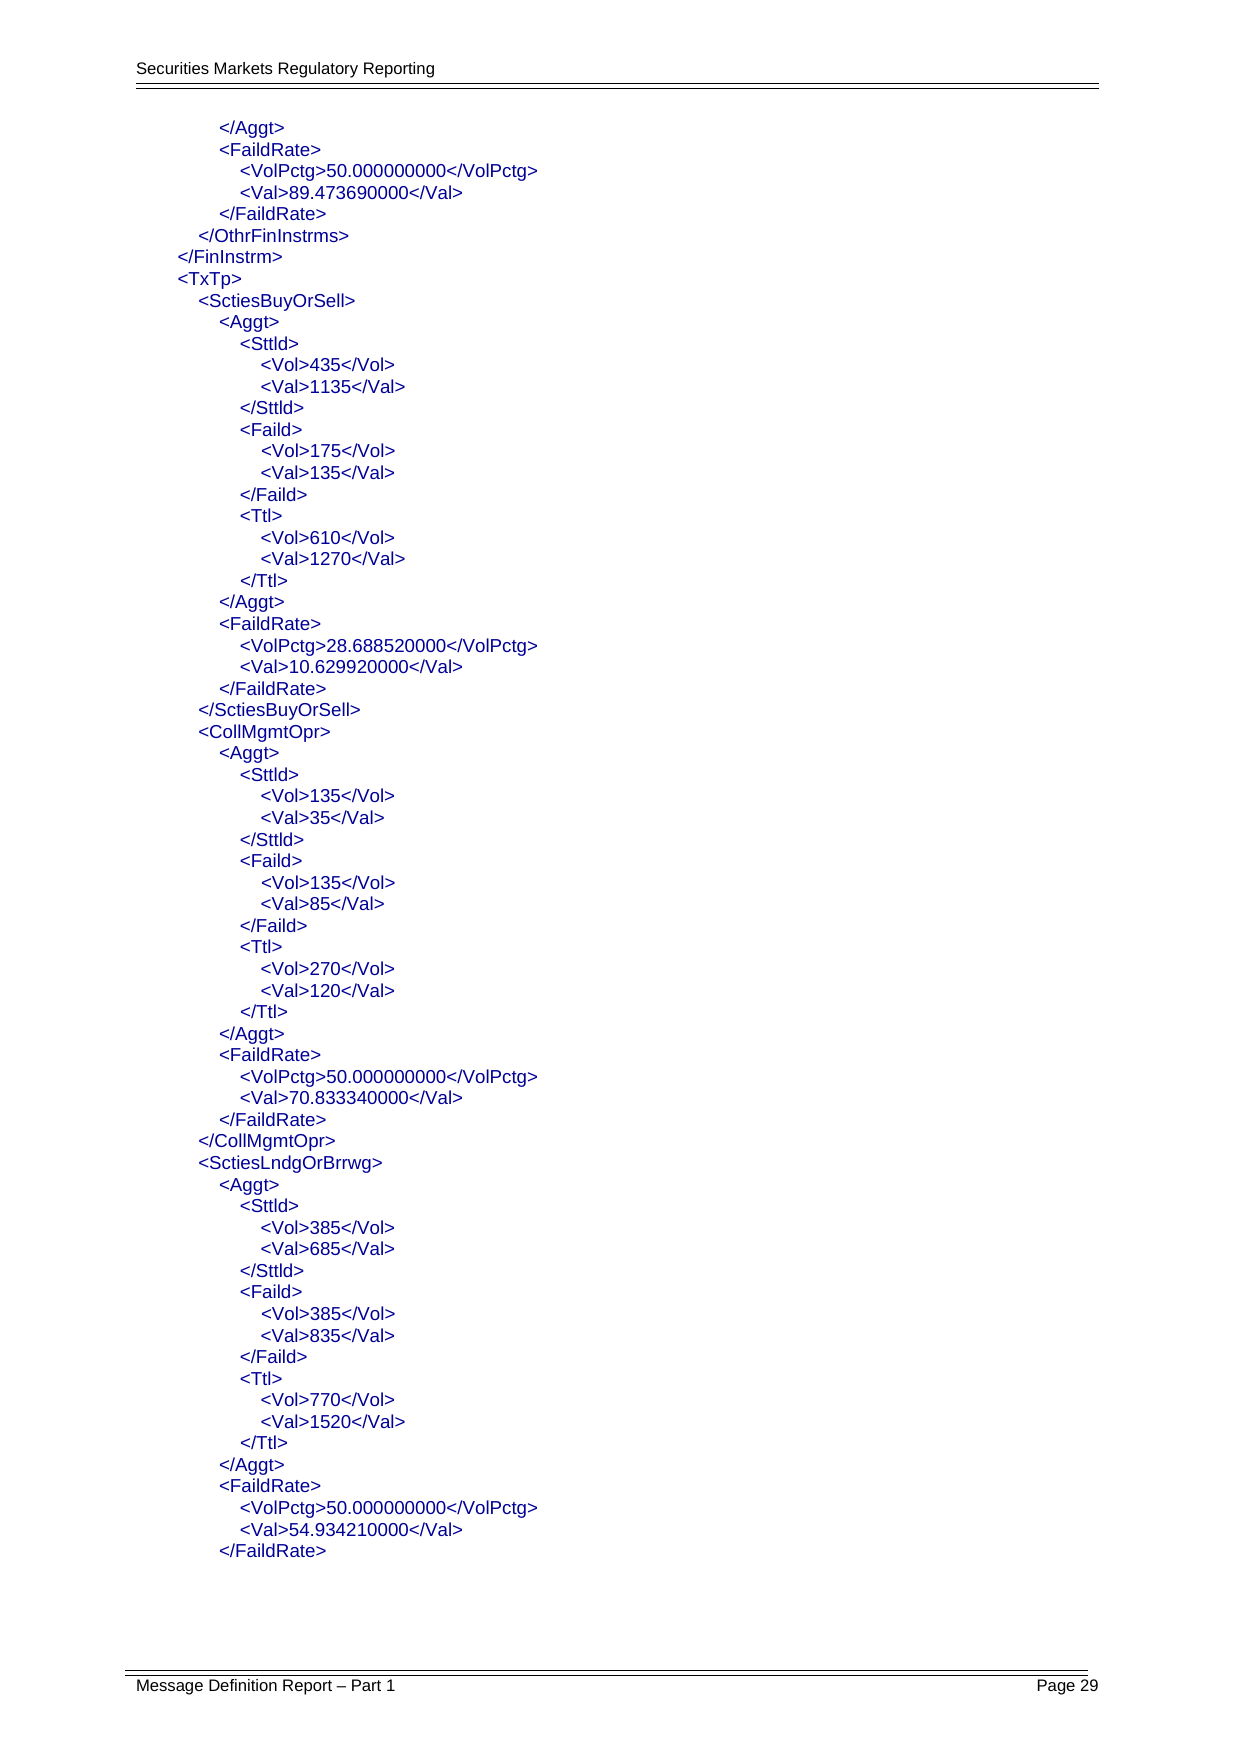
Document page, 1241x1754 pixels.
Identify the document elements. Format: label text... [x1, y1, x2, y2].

text <TxTp> [136, 268, 1104, 289]
text <FaildRate> [136, 1044, 1104, 1066]
text <Faild> [136, 1281, 1104, 1303]
text </Aggt> [136, 1454, 1104, 1475]
text <Sttld> [136, 764, 1104, 785]
text <Vol>610</Vol> [136, 527, 1104, 548]
text </FinInstrm> [136, 246, 1104, 268]
text <Vol>770</Vol> [136, 1389, 1104, 1411]
text <Aggt> [136, 1173, 1104, 1195]
text </Faild> [136, 1346, 1104, 1367]
text <Sttld> [136, 1195, 1104, 1217]
text <Val>135</Val> [136, 462, 1104, 483]
text <Sttld> [136, 332, 1104, 354]
text <Ttl> [136, 1367, 1104, 1389]
text </Faild> [136, 483, 1104, 505]
text <Val>10.629920000</Val> [136, 656, 1104, 677]
text <Val>35</Val> [136, 807, 1104, 828]
text <FaildRate> [136, 613, 1104, 634]
text <Val>54.934210000</Val> [136, 1518, 1104, 1540]
text </Sttld> [136, 1260, 1104, 1281]
text <Faild> [136, 419, 1104, 440]
text <VolPctg>50.000000000</VolPctg> [136, 1497, 1104, 1518]
text <Vol>270</Vol> [136, 958, 1104, 979]
text <Val>1135</Val> [136, 376, 1104, 397]
text </OthrFinInstrms> [136, 225, 1104, 246]
text <Ttl> [136, 505, 1104, 527]
text <Vol>135</Vol> [136, 785, 1104, 807]
text </FaildRate> [136, 203, 1104, 225]
text </Aggt> [136, 1022, 1104, 1044]
text <Val>835</Val> [136, 1324, 1104, 1346]
text <Val>70.833340000</Val> [136, 1087, 1104, 1109]
text </Ttl> [136, 1432, 1104, 1454]
text </SctiesBuyOrSell> [136, 699, 1104, 721]
text <VolPctg>28.688520000</VolPctg> [136, 634, 1104, 656]
text <SctiesBuyOrSell> [136, 289, 1104, 311]
text <SctiesLndgOrBrrwg> [136, 1152, 1104, 1173]
text <VolPctg>50.000000000</VolPctg> [136, 160, 1104, 182]
text </Ttl> [136, 570, 1104, 591]
text <Vol>385</Vol> [136, 1303, 1104, 1324]
text <Val>89.473690000</Val> [136, 182, 1104, 203]
text <Vol>175</Vol> [136, 440, 1104, 462]
text </Faild> [136, 915, 1104, 936]
text </Aggt> [136, 591, 1104, 613]
text <Vol>135</Vol> [136, 872, 1104, 893]
text <Val>1270</Val> [136, 548, 1104, 570]
text </CollMgmtOpr> [136, 1130, 1104, 1152]
text <FaildRate> [136, 138, 1104, 160]
text <Vol>435</Vol> [136, 354, 1104, 376]
text <FaildRate> [136, 1475, 1104, 1497]
text </FaildRate> [136, 1109, 1104, 1130]
text </Ttl> [136, 1001, 1104, 1022]
text <VolPctg>50.000000000</VolPctg> [136, 1066, 1104, 1087]
text </Aggt> [136, 117, 1104, 138]
text <Ttl> [136, 936, 1104, 958]
text </FaildRate> [136, 677, 1104, 699]
text <Val>1520</Val> [136, 1411, 1104, 1432]
text <Val>85</Val> [136, 893, 1104, 915]
text </Sttld> [136, 828, 1104, 850]
text <Aggt> [136, 742, 1104, 764]
text <Vol>385</Vol> [136, 1217, 1104, 1238]
text <Aggt> [136, 311, 1104, 332]
text <Faild> [136, 850, 1104, 872]
text </Sttld> [136, 397, 1104, 419]
text </FaildRate> [136, 1540, 1104, 1562]
text <CollMgmtOpr> [136, 721, 1104, 742]
text <Val>120</Val> [136, 979, 1104, 1001]
text <Val>685</Val> [136, 1238, 1104, 1260]
